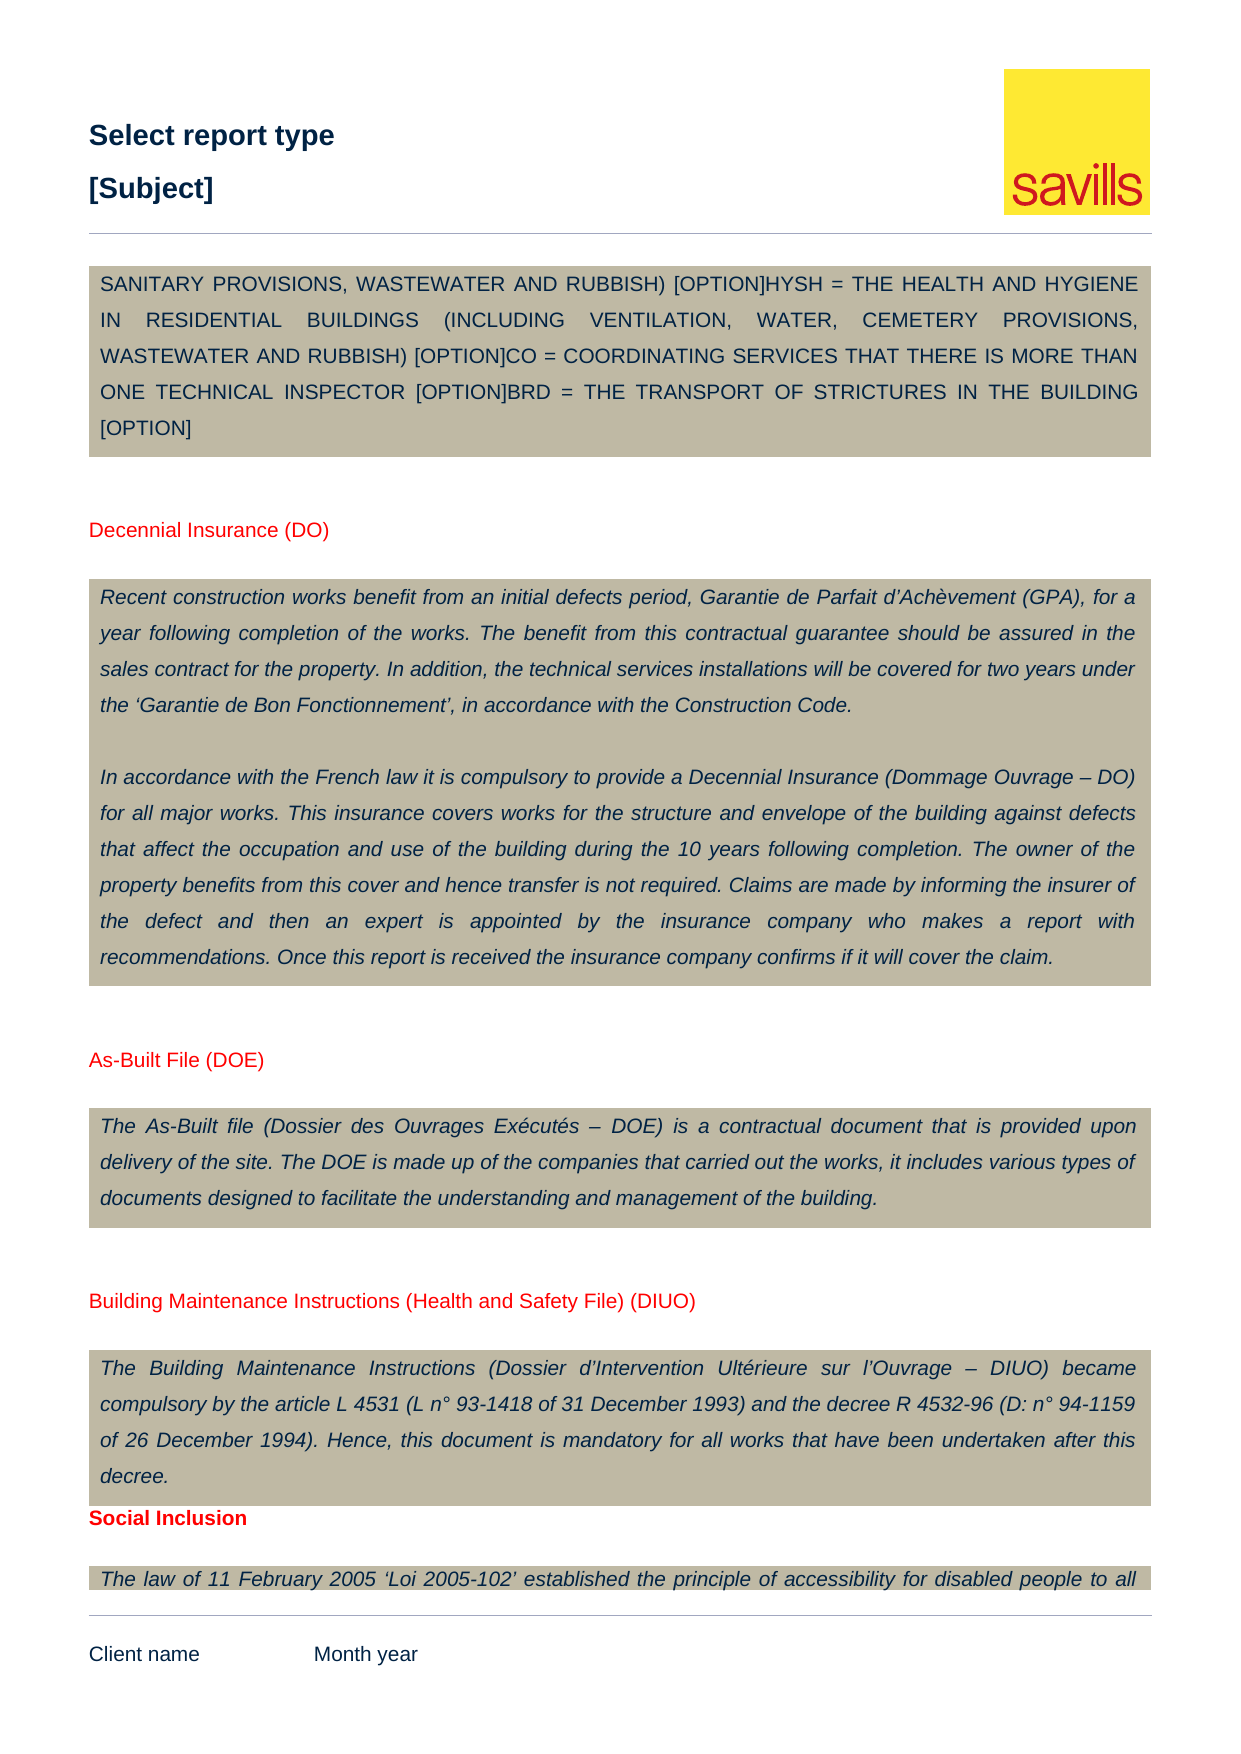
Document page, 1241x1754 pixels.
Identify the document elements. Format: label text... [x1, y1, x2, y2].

text Social Inclusion [89, 1506, 1152, 1529]
text Building Maintenance Instructions (Health and Safety File) (DIUO) [89, 1289, 1152, 1313]
table_header Recent construction works benefit from an initial defects period, Garantie de Parfait d’Achèvement (GPA), for a year following completion of the works. The benefit from this contractual guarantee should be assured in the sales contract for the property. In addition, the technical services installations will be covered for two years under the ‘Garantie de Bon Fonctionnement’, in accordance with the Construction Code. In accordance with the French law it is compulsory to provide a Decennial Insurance (Dommage Ouvrage – DO) for all major works. This insurance covers works for the structure and envelope of the building against defects that affect the occupation and use of the building during the 10 years following completion. The owner of the property benefits from this cover and hence transfer is not required. Claims are made by informing the insurer of the defect and then an expert is appointed by the insurance company who makes a report with recommendations. Once this report is received the insurance company confirms if it will cover the claim. [89, 579, 1151, 986]
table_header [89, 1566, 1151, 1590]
text As-Built File (DOE) [89, 1047, 1152, 1071]
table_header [89, 266, 1151, 457]
text Decennial Insurance (DO) [89, 518, 1152, 542]
table_header The Building Maintenance Instructions (Dossier d’Intervention Ultérieure sur l’Ouvrage – DIUO) became compulsory by the article L 4531 (L n° 93-1418 of 31 December 1993) and the decree R 4532-96 (D: n° 94-1159 of 26 December 1994). Hence, this document is mandatory for all works that have been undertaken after this decree. [89, 1350, 1151, 1506]
table_header The As-Built file (Dossier des Ouvrages Exécutés – DOE) is a contractual document that is provided upon delivery of the site. The DOE is made up of the companies that carried out the works, it includes various types of documents designed to facilitate the understanding and management of the building. [89, 1108, 1151, 1228]
